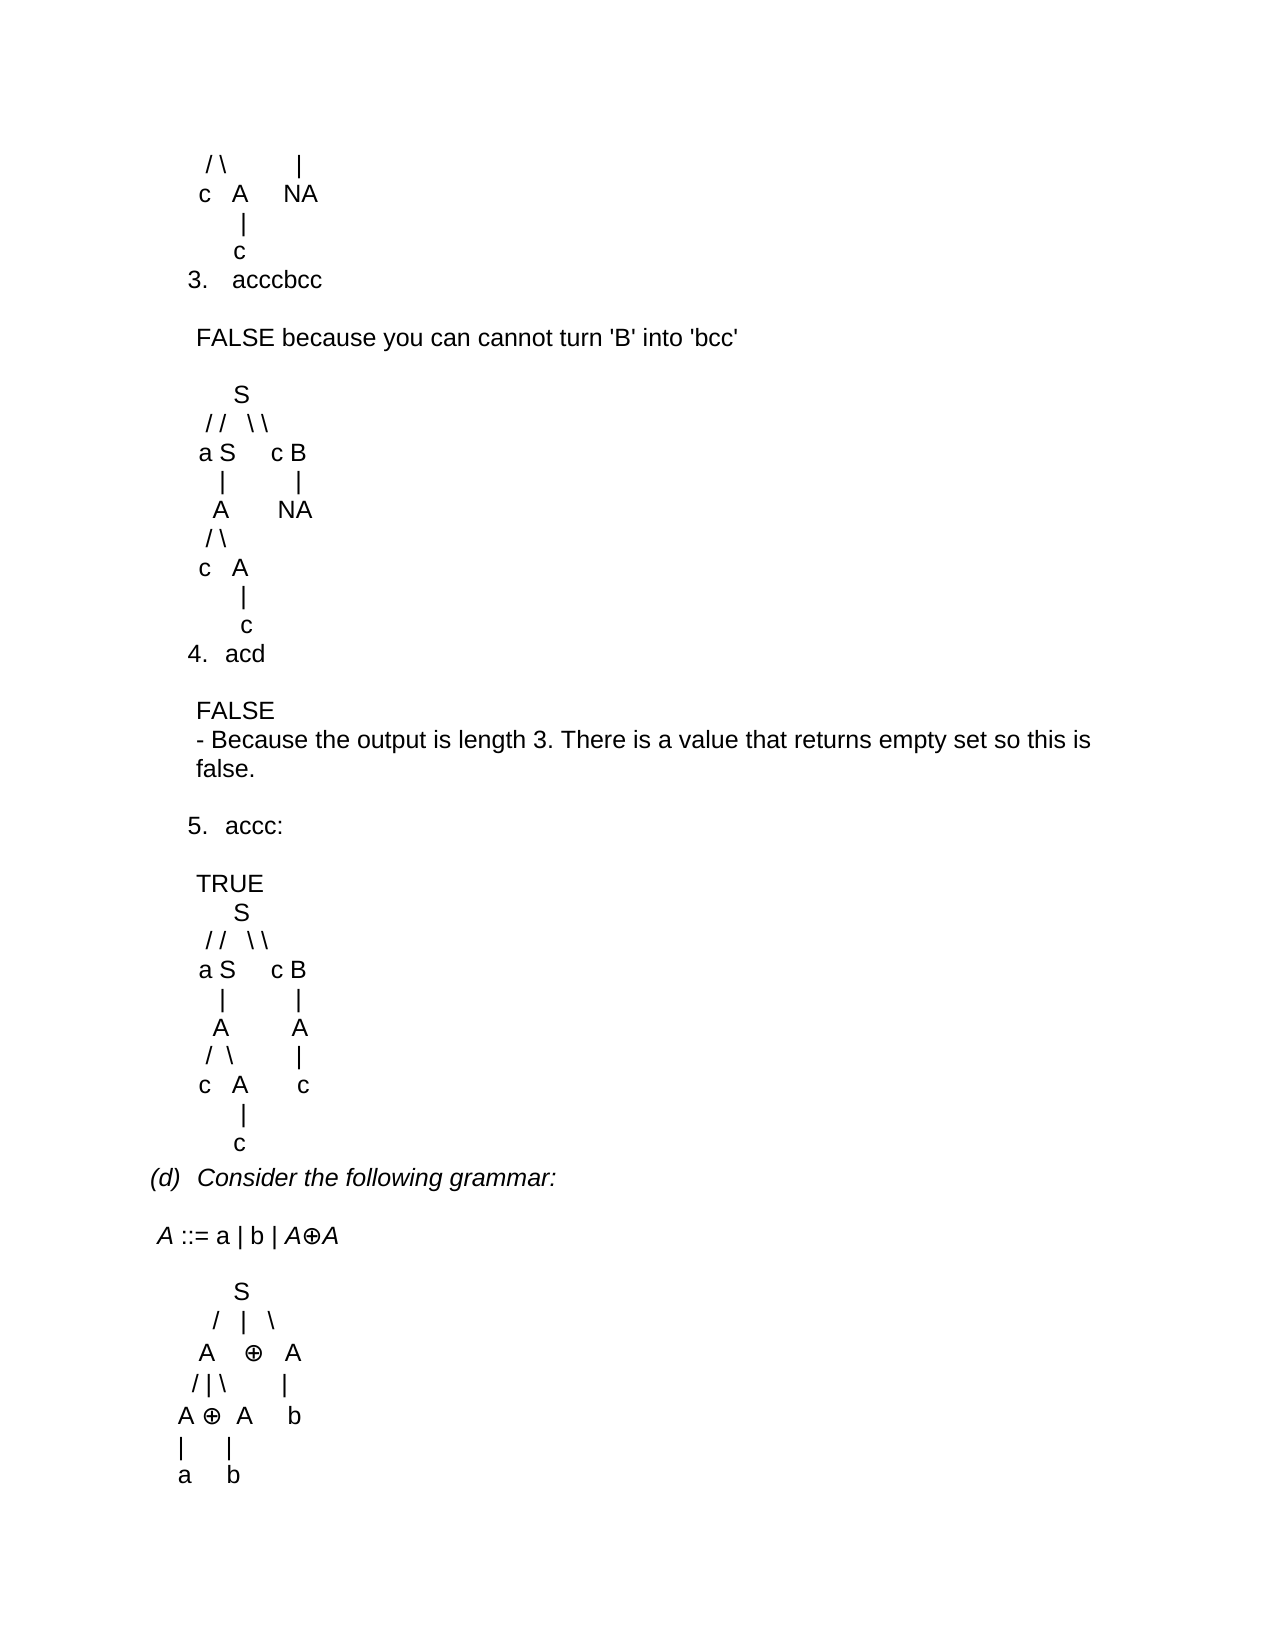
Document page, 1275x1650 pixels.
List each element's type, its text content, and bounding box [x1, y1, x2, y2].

text a b [150, 1460, 1125, 1489]
text A ::= a | b | A⊕A [150, 1217, 1125, 1252]
text c A [150, 552, 1125, 581]
text / \ | [150, 1041, 1125, 1070]
text / / \ \ [150, 409, 1125, 437]
text TRUE [196, 869, 1125, 897]
text | [150, 581, 1125, 610]
text / \ [150, 524, 1125, 552]
text | [150, 1099, 1125, 1127]
list accc: [187, 811, 1125, 840]
text c A NA [150, 179, 1125, 207]
text | | [150, 466, 1125, 495]
text a S c B [150, 437, 1125, 466]
text / / \ \ [150, 926, 1125, 955]
text A A [150, 1012, 1125, 1041]
text | [150, 207, 1125, 236]
text S [150, 380, 1125, 409]
text | | [150, 984, 1125, 1012]
text A NA [150, 495, 1125, 524]
text c [150, 236, 1125, 265]
text / | \ | [150, 1369, 1125, 1397]
text S [150, 1277, 1125, 1306]
text - Because the output is length 3. There is a value that returns empty set so this is false. [196, 725, 1125, 782]
text FALSE [196, 696, 1125, 725]
list acccbcc [187, 265, 1125, 294]
text / | \ [150, 1306, 1125, 1334]
list acd [187, 639, 1125, 667]
text / \ | [150, 150, 1125, 179]
text S [150, 897, 1125, 926]
text a S c B [150, 955, 1125, 984]
text c [150, 1127, 1125, 1156]
text A ⊕ A [150, 1334, 1125, 1369]
text A ⊕ A b [150, 1397, 1125, 1431]
text c A c [150, 1070, 1125, 1099]
text FALSE because you can cannot turn 'B' into 'bcc' [196, 322, 1125, 351]
text (d) Consider the following grammar: [150, 1156, 1125, 1192]
text | | [150, 1431, 1125, 1460]
text c [150, 610, 1125, 639]
